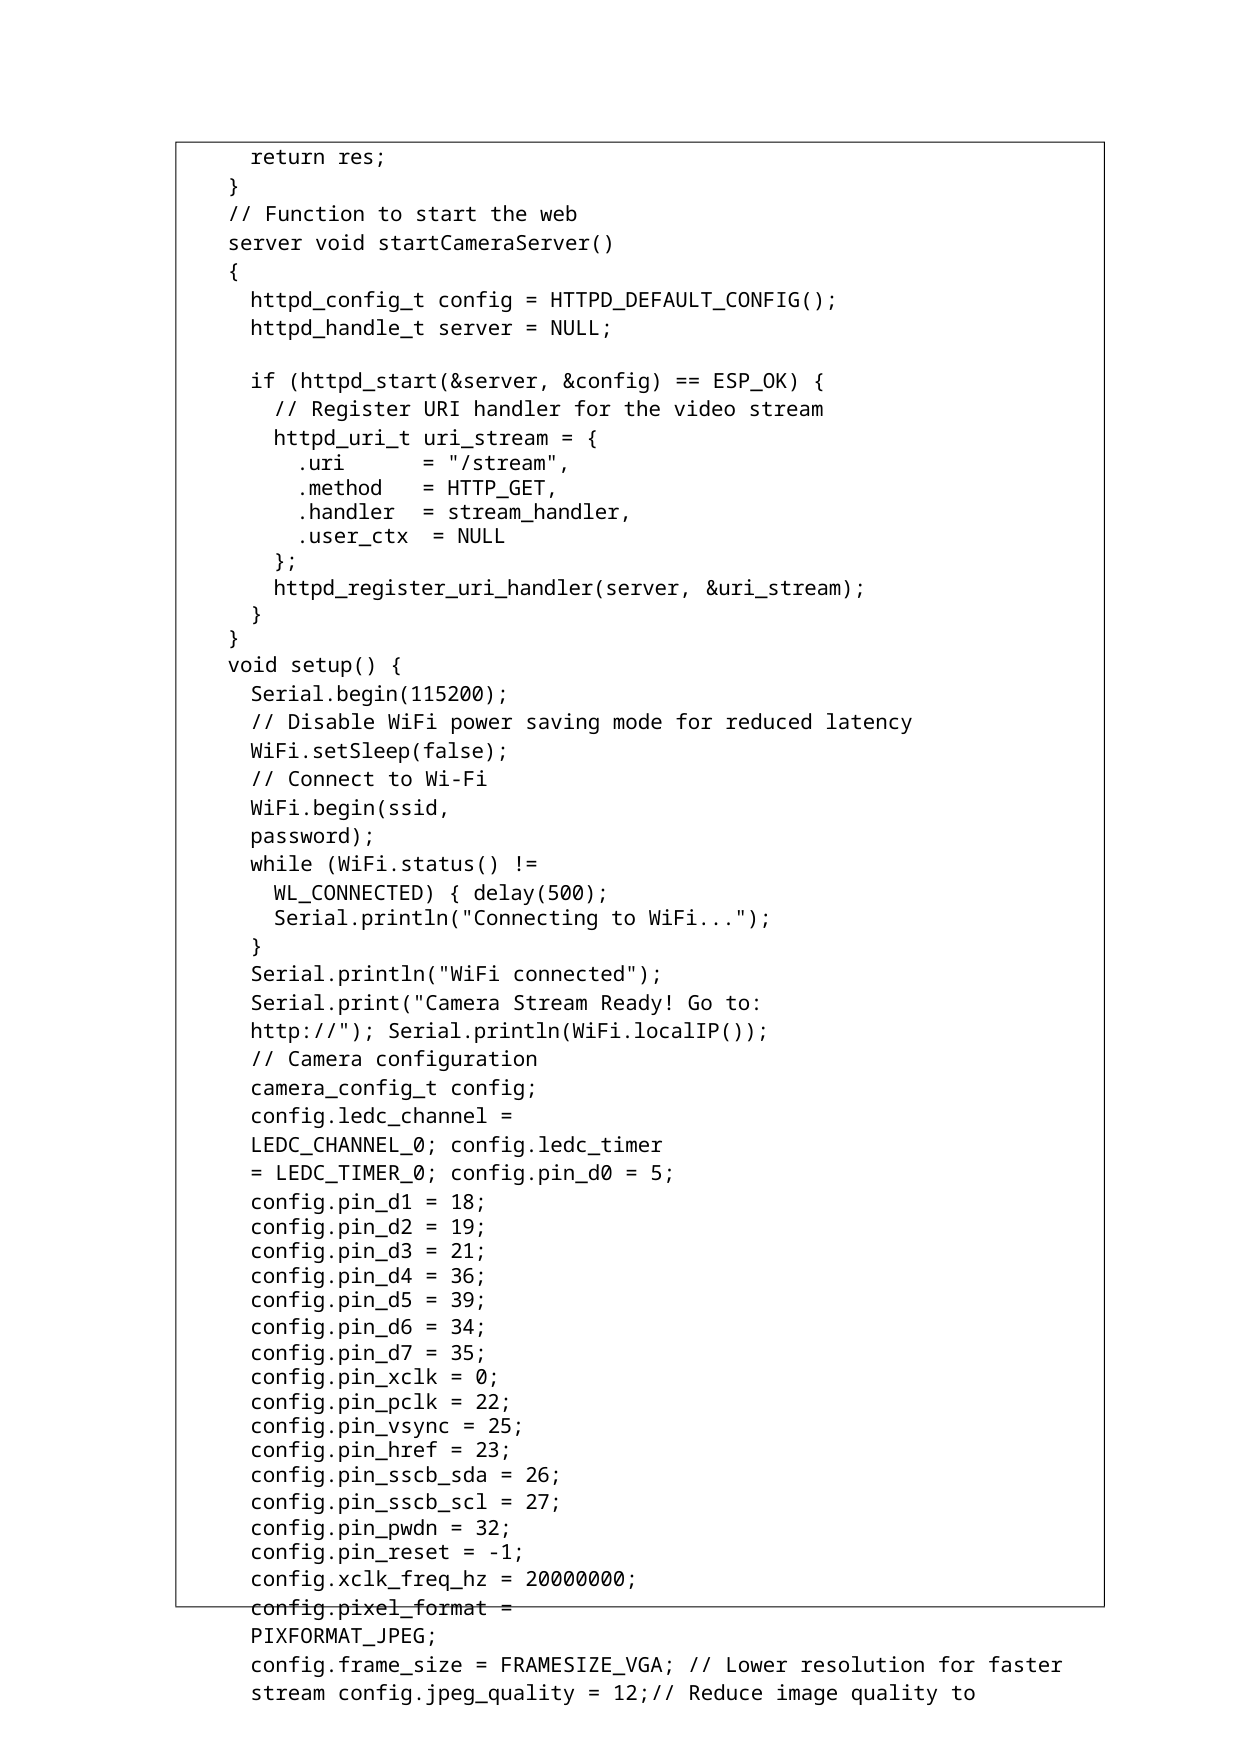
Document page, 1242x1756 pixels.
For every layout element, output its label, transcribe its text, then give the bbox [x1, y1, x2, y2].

text // Register URI handler for the video stream httpd_uri_t uri_stream = { [273, 394, 851, 451]
text } [250, 602, 1109, 626]
text } [227, 171, 1109, 199]
text config.pin_d1 = 18; [250, 1187, 1109, 1215]
text config.pin_d3 = 21; [250, 1239, 1109, 1264]
text }; [273, 549, 1109, 573]
text Serial.println("WiFi connected"); Serial.print("Camera Stream Ready! Go to: http://"); Serial.println(WiFi.localIP()); [250, 959, 851, 1044]
text .handler = stream_handler, [296, 500, 1109, 524]
text config.pin_href = 23; [250, 1438, 1109, 1463]
text .method = HTTP_GET, [296, 476, 1109, 500]
text .uri = "/stream", [296, 451, 1109, 476]
text void setup() { Serial.begin(115200); [227, 650, 575, 707]
text config.pin_sscb_scl = 27; [250, 1487, 1109, 1515]
text config.pin_d6 = 34; [250, 1312, 1109, 1341]
text while (WiFi.status() != WL_CONNECTED) { delay(500); [250, 849, 706, 906]
text return res; [250, 142, 1109, 171]
text if (httpd_start(&server, &config) == ESP_OK) { [250, 366, 1109, 394]
text config.pin_sscb_sda = 26; [250, 1463, 1109, 1487]
text config.pin_reset = -1; [250, 1540, 1109, 1564]
text // Camera configuration camera_config_t config; config.ledc_channel = LEDC_CHANNEL_0; config.ledc_timer = LEDC_TIMER_0; config.pin_d0 = 5; [250, 1044, 683, 1187]
text // Disable WiFi power saving mode for reduced latency WiFi.setSleep(false); [250, 707, 1063, 764]
text config.pin_d2 = 19; [250, 1215, 1109, 1239]
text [250, 1650, 1075, 1707]
text } [250, 931, 1109, 959]
text config.pin_d5 = 39; [250, 1288, 1109, 1312]
text Serial.println("Connecting to WiFi..."); [273, 906, 1109, 931]
text // Connect to Wi-Fi WiFi.begin(ssid, password); [250, 764, 575, 849]
text httpd_register_uri_handler(server, &uri_stream); [273, 573, 1109, 602]
text httpd_config_t config = HTTPD_DEFAULT_CONFIG(); httpd_handle_t server = NULL; [250, 285, 851, 342]
text config.pin_pwdn = 32; [250, 1516, 1109, 1540]
text // Function to start the web server void startCameraServer() { [227, 199, 631, 285]
text config.xclk_freq_hz = 20000000; config.pixel_format = PIXFORMAT_JPEG; [250, 1564, 706, 1650]
text } [227, 626, 1109, 650]
text .user_ctx = NULL [296, 524, 1109, 549]
text config.pin_d7 = 35; [250, 1341, 1109, 1365]
text config.pin_vsync = 25; [250, 1414, 1109, 1438]
text config.pin_pclk = 22; [250, 1390, 1109, 1414]
text config.pin_xclk = 0; [250, 1365, 1109, 1389]
text config.pin_d4 = 36; [250, 1264, 1109, 1288]
